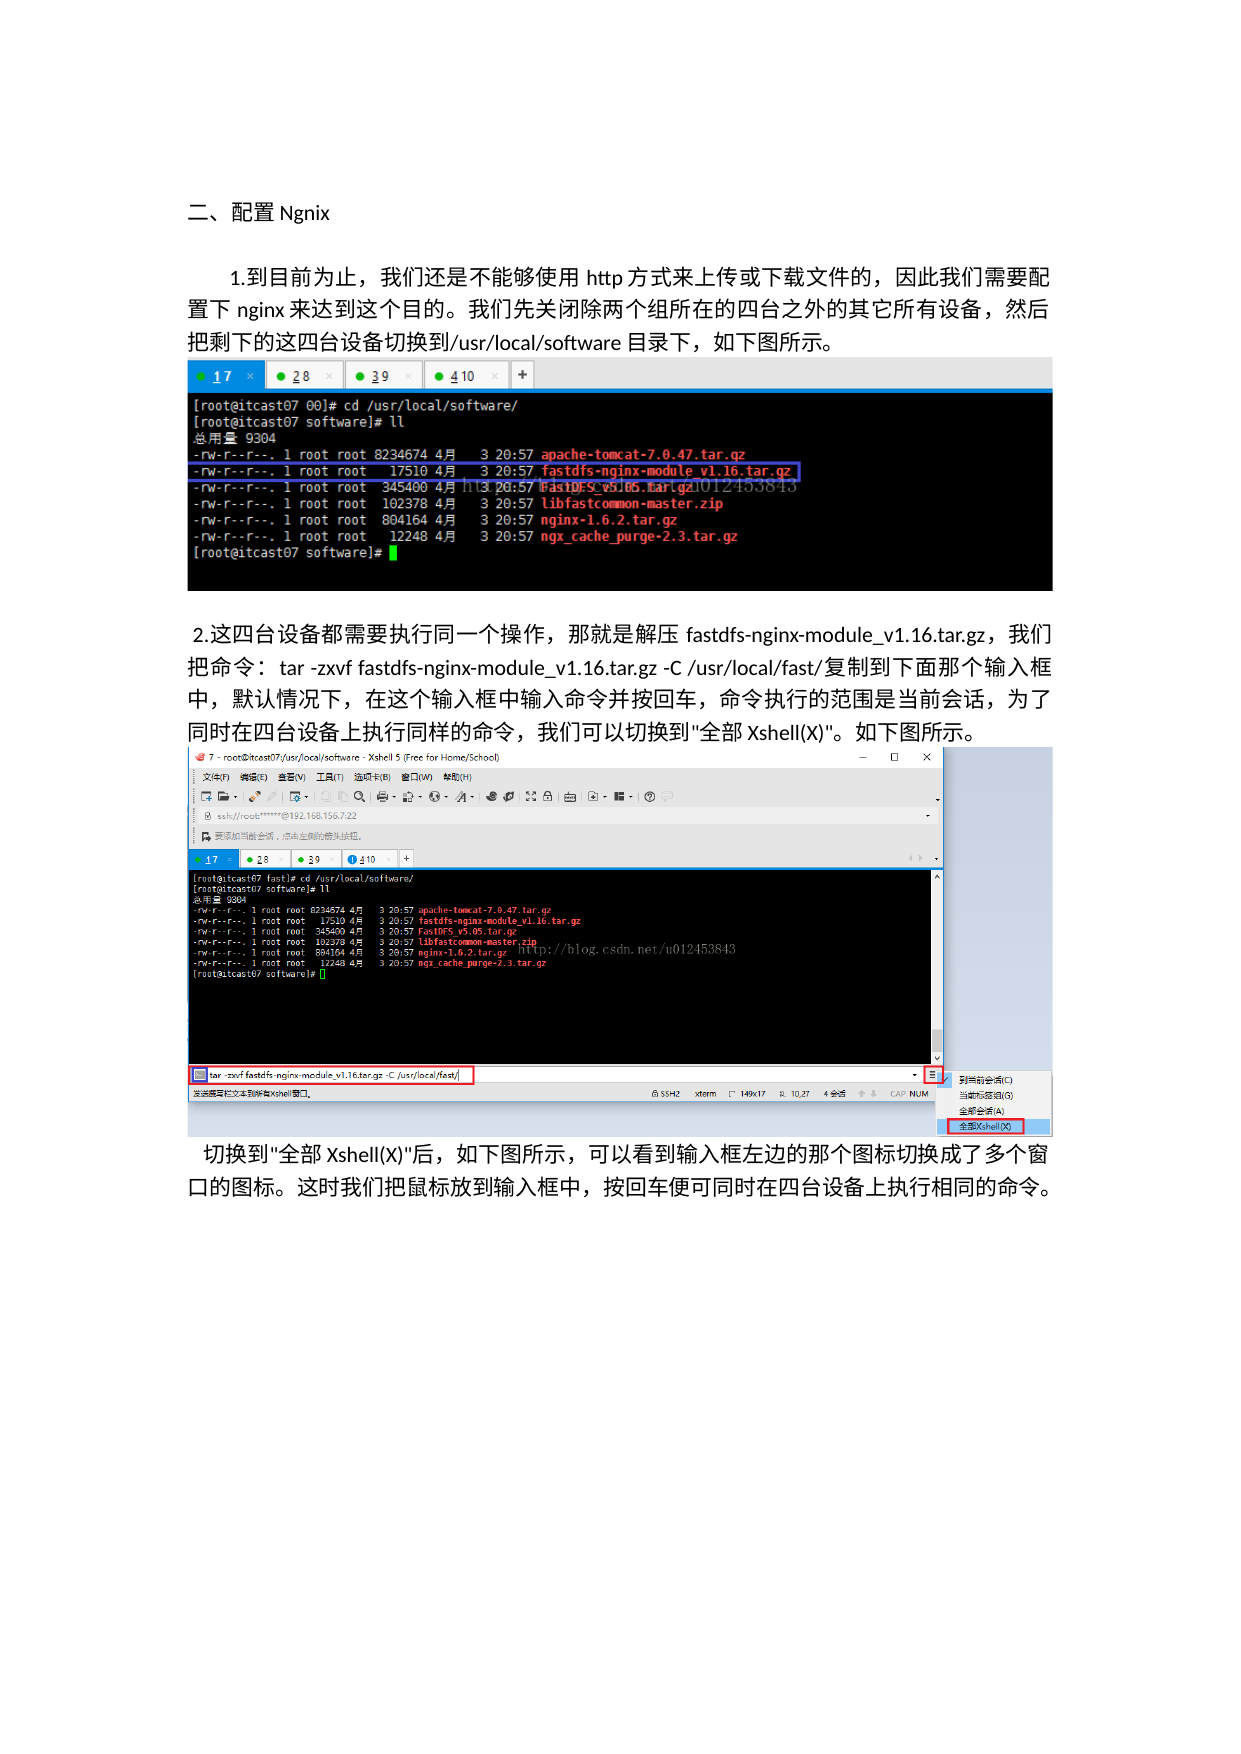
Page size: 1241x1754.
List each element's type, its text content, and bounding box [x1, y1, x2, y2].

text 切换到"全部Xshell(X)"后，如下图所示，可以看到输入框左边的那个图标切换成了多个窗口的图标。这时我们把鼠标放到输入框中，按回车便可同时在四台设备上执行相同的命令。 [187, 1137, 1053, 1202]
picture [187, 357, 1053, 591]
text 2.这四台设备都需要执行同一个操作，那就是解压fastdfs-nginx-module_v1.16.tar.gz，我们把命令：tar -zxvf fastdfs-nginx-module_v1.16.tar.gz -C /usr/local/fast/复制到下面那个输入框中，默认情况下，在这个输入框中输入命令并按回车，命令执行的范围是当前会话，为了同时在四台设备上执行同样的命令，我们可以切换到"全部Xshell(X)"。如下图所示。 [187, 617, 1053, 747]
picture [187, 747, 1053, 1137]
text 1.到目前为止，我们还是不能够使用http方式来上传或下载文件的，因此我们需要配置下nginx来达到这个目的。我们先关闭除两个组所在的四台之外的其它所有设备，然后把剩下的这四台设备切换到/usr/local/software目录下，如下图所示。 [187, 259, 1053, 357]
text 二、配置Ngnix [187, 194, 1053, 227]
